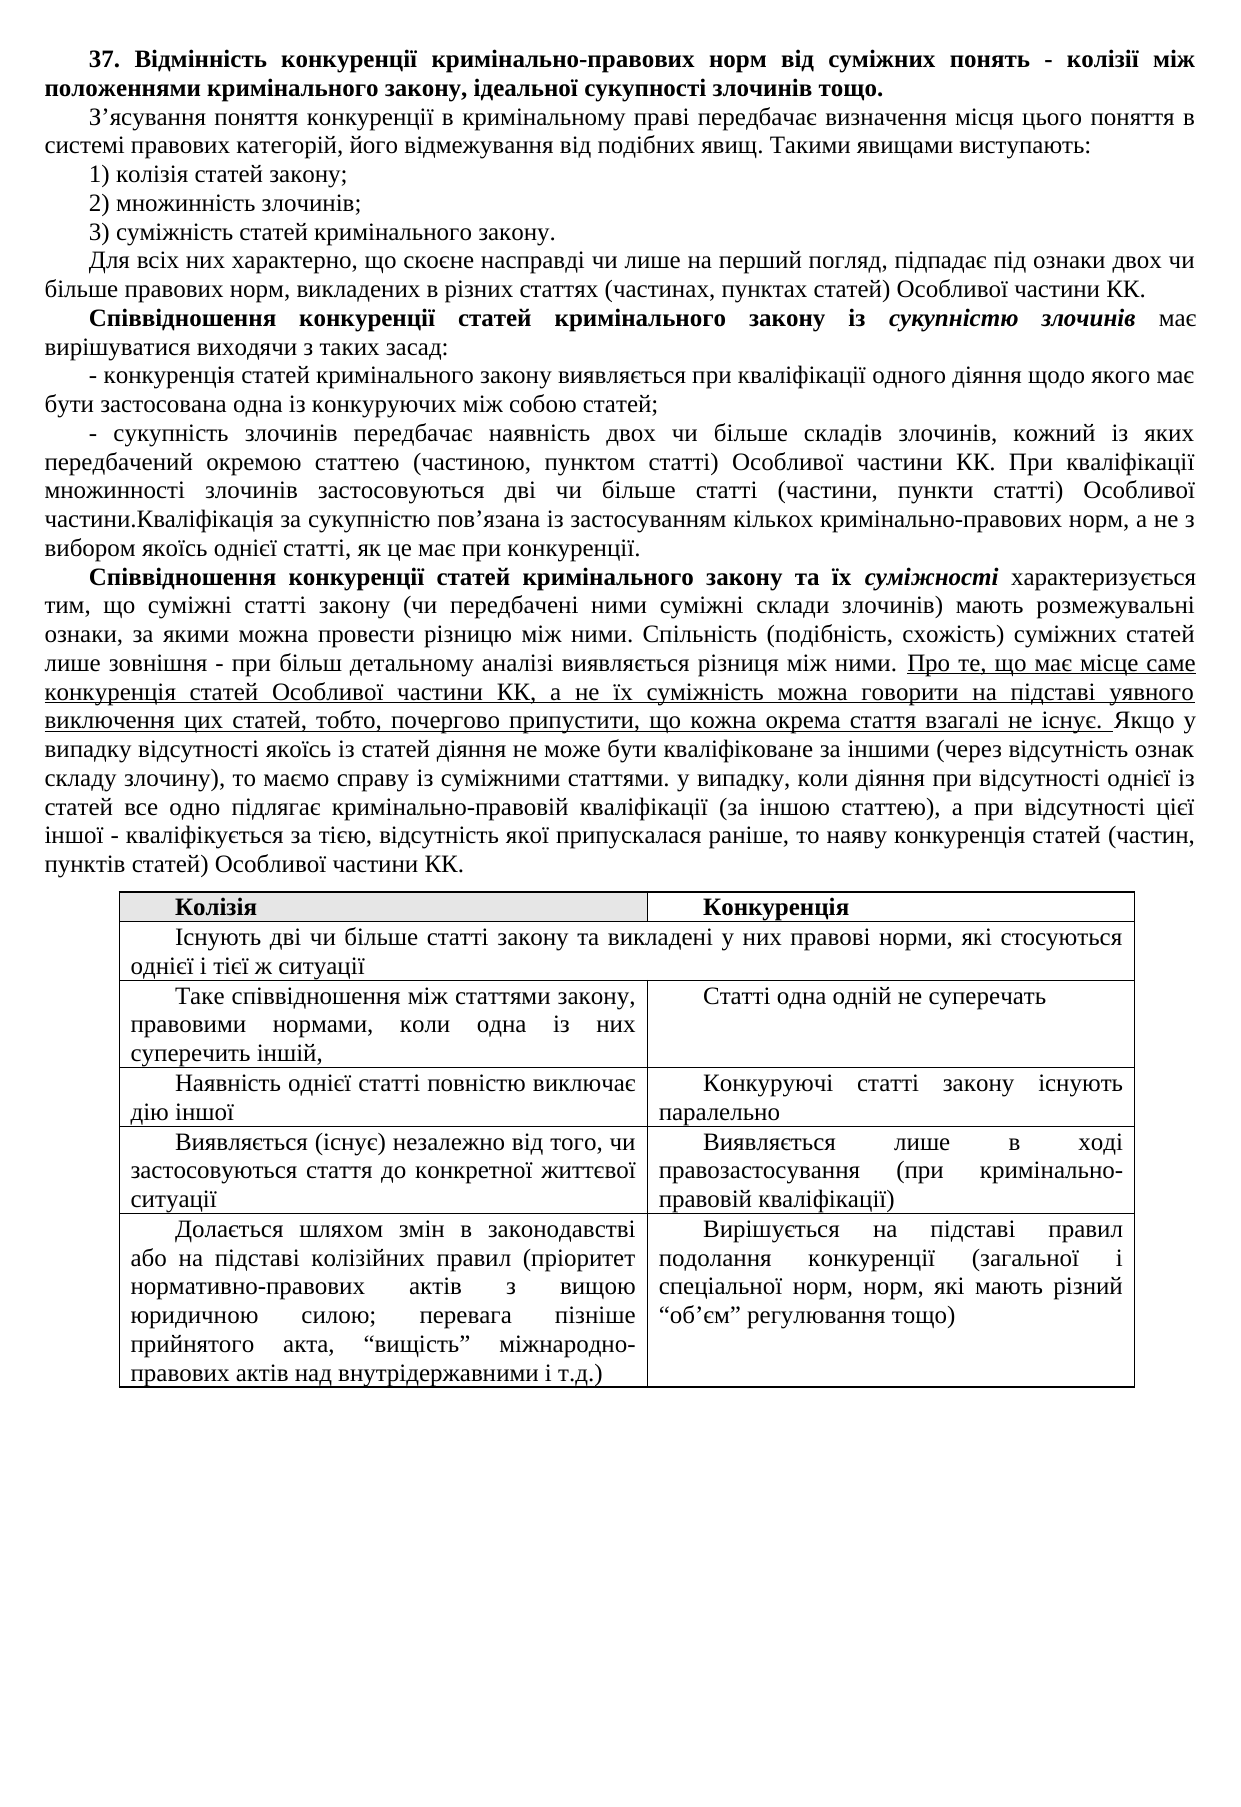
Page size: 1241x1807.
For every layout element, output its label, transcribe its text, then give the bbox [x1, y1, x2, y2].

text 37. Відмінність конкуренції кримінально-правових норм від суміжних понять - колізії між положеннями кримінального закону, ідеальної сукупності злочинів тощо. [44, 44, 1196, 102]
table_cell Наявність однієї статті повністю виключає дію іншої [120, 1068, 647, 1126]
text 1) колізія статей закону; [44, 159, 1196, 188]
text 3) суміжність статей кримінального закону. [44, 217, 1196, 246]
table_cell Існують дві чи більше статті закону та викладені у них правові норми, які стосуються однієї і тієї ж ситуації [120, 922, 1134, 980]
text - конкуренція статей кримінального закону виявляється при кваліфікації одного діяння щодо якого має бути застосована одна із конкуруючих між собою статей; [44, 361, 1196, 418]
text 2) множинність злочинів; [44, 188, 1196, 217]
table_cell Виявляється лише в ході правозастосування (при кримінально-правовій кваліфікації) [648, 1127, 1134, 1213]
text - сукупність злочинів передбачає наявність двох чи більше складів злочинів, кожний із яких передбачений окремою статтею (частиною, пунктом статті) Особливої частини КК. При кваліфікації множинності злочинів застосовуються дві чи більше статті (частини, пункти статті) Особливої частини.Кваліфікація за сукупністю пов’язана із застосуванням кількох кримінально-правових норм, а не з вибором якоїсь однієї статті, як це має при конкуренції. [44, 418, 1196, 562]
table_cell Вирішується на підставі правил подолання конкуренції (загальної і спеціальної норм, норм, які мають різний “об’єм” регулювання тощо) [648, 1214, 1134, 1386]
table_header Конкуренція [648, 893, 1134, 921]
text Співвідношення конкуренції статей кримінального закону та їх суміжності характеризується тим, що суміжні статті закону (чи передбачені ними суміжні склади злочинів) мають розмежувальні ознаки, за якими можна провести різницю між ними. Спільність (подібність, схожість) суміжних статей лише зовнішня - при більш детальному аналізі виявляється різниця між ними. Про те, що має місце саме конкуренція статей Особливої частини КК, а не їх суміжність можна говорити на підставі уявного виключення цих статей, тобто, почергово припустити, що кожна окрема стаття взагалі не існує. Якщо у випадку відсутності якоїсь із статей діяння не може бути кваліфіковане за іншими (через відсутність ознак складу злочину), то маємо справу із суміжними статтями. у випадку, коли діяння при відсутності однієї із статей все одно підлягає кримінально-правовій кваліфікації (за іншою статтею), а при відсутності цієї іншої - кваліфікується за тією, відсутність якої припускалася раніше, то наяву конкуренція статей (частин, пунктів статей) Особливої частини КК. [44, 562, 1196, 878]
table_cell Конкуруючі статті закону існують паралельно [648, 1068, 1134, 1126]
text З’ясування поняття конкуренції в кримінальному праві передбачає визначення місця цього поняття в системі правових категорій, його відмежування від подібних явищ. Такими явищами виступають: [44, 102, 1196, 159]
text Для всіх них характерно, що скоєне насправді чи лише на перший погляд, підпадає під ознаки двох чи більше правових норм, викладених в різних статтях (частинах, пунктах статей) Особливої частини КК. [44, 246, 1196, 303]
text Співвідношення конкуренції статей кримінального закону із сукупністю злочинів має вирішуватися виходячи з таких засад: [44, 303, 1196, 361]
table_cell Статті одна одній не суперечать [648, 981, 1134, 1067]
table_header Колізія [120, 893, 647, 921]
table_cell Таке співвідношення між статтями закону, правовими нормами, коли одна із них суперечить іншій, [120, 981, 647, 1067]
table_cell Долається шляхом змін в законодавстві або на підставі колізійних правил (пріоритет нормативно-правових актів з вищою юридичною силою; перевага пізніше прийнятого акта, “вищість” міжнародно-правових актів над внутрідержавними і т.д.) [120, 1214, 647, 1386]
table_cell Виявляється (існує) незалежно від того, чи застосовуються стаття до конкретної життєвої ситуації [120, 1127, 647, 1213]
